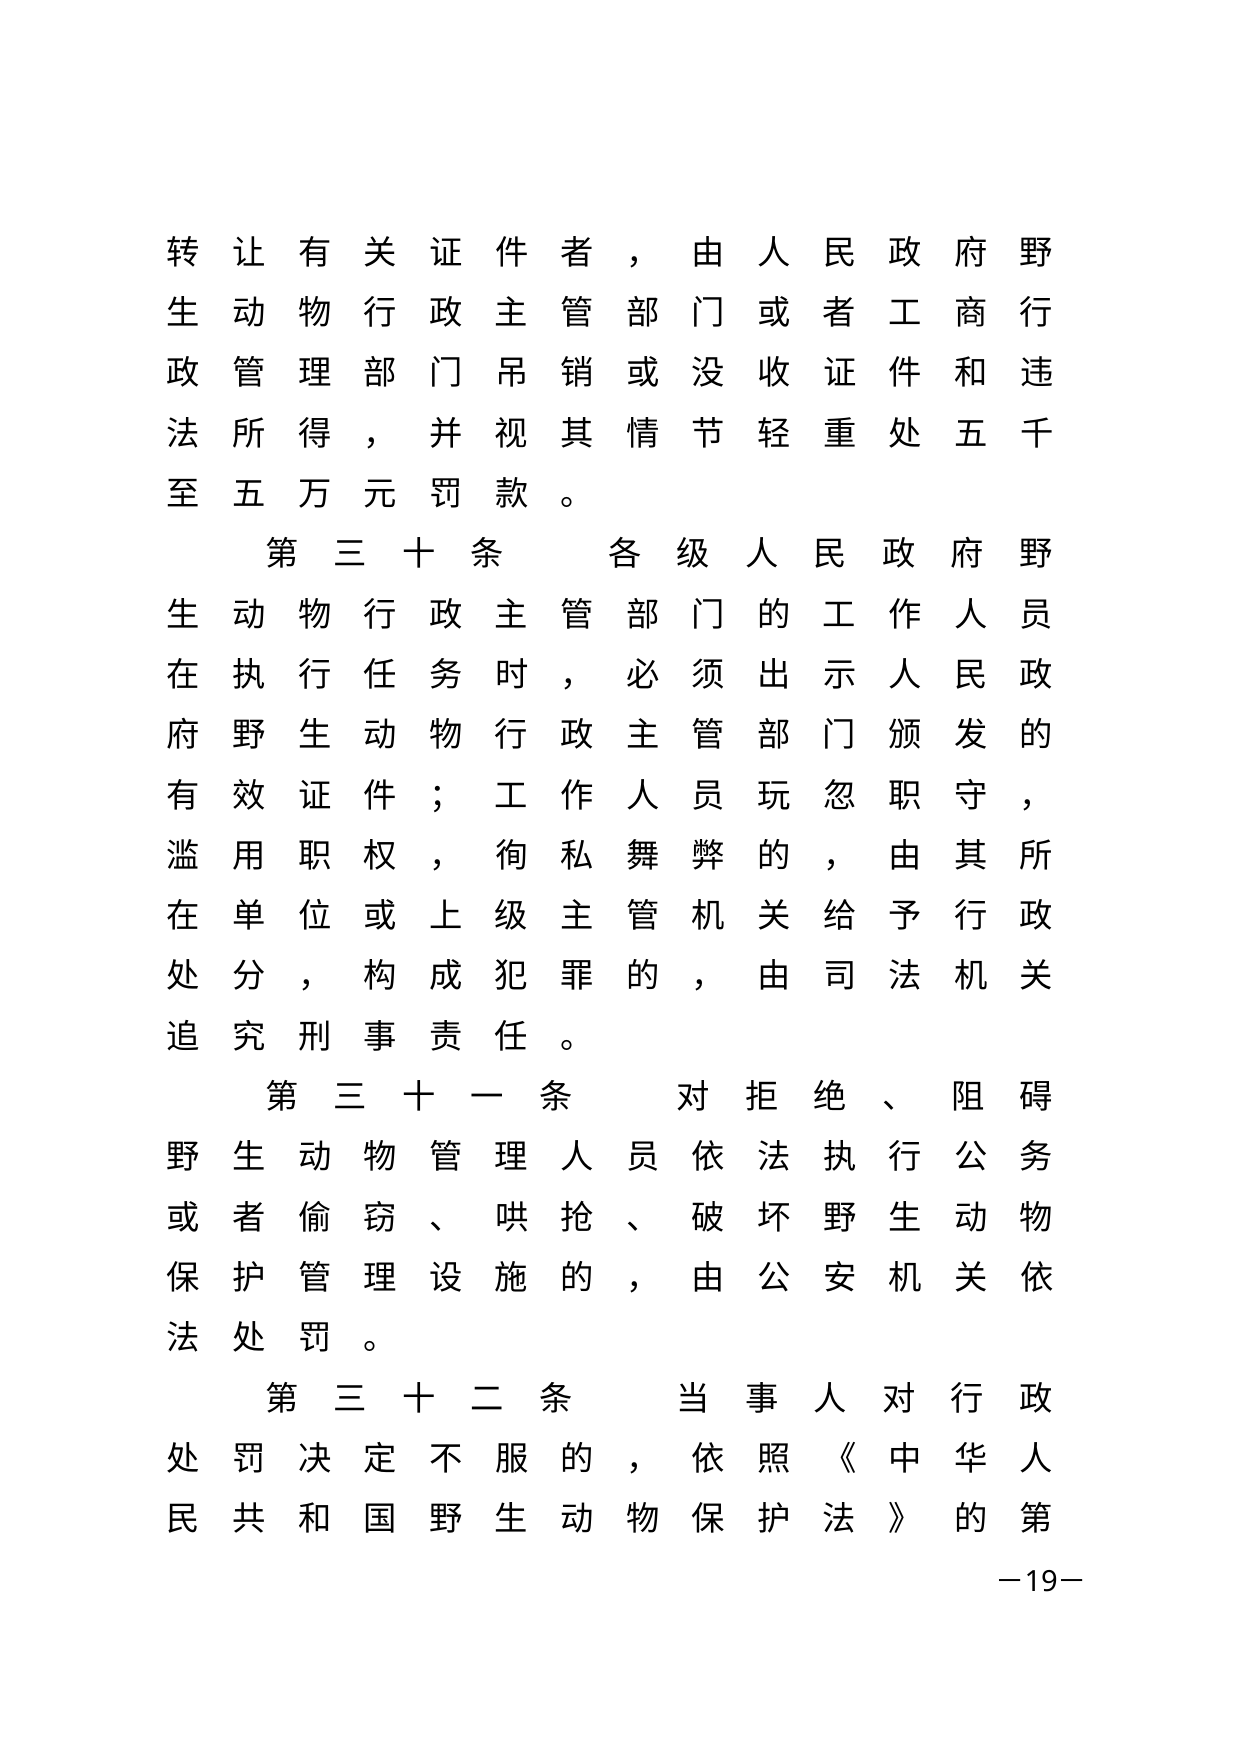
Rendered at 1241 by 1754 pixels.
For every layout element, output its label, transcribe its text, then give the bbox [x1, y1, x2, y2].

text 第二十九条 伪造、倒卖、转让有关证件者，由人民政府野生动物行政主管部门或者工商行政管理部门吊销或没收证件和违法所得，并视其情节轻重处五千至五万元罚款。 [167, 219, 1085, 521]
text 第三十二条 当事人对行政处罚决定不服的，依照《中华人民共和国野生动物保护法》的第三十九条规定执行。 [167, 1365, 1085, 1546]
text 第三十条 各级人民政府野生动物行政主管部门的工作人员在执行任务时，必须出示人民政府野生动物行政主管部门颁发的有效证件；工作人员玩忽职守，滥用职权，徇私舞弊的，由其所在单位或上级主管机关给予行政处分，构成犯罪的，由司法机关追究刑事责任。 [167, 521, 1085, 1064]
text 第三十一条 对拒绝、阻碍野生动物管理人员依法执行公务或者偷窃、哄抢、破坏野生动物保护管理设施的，由公安机关依法处罚。 [167, 1064, 1085, 1365]
